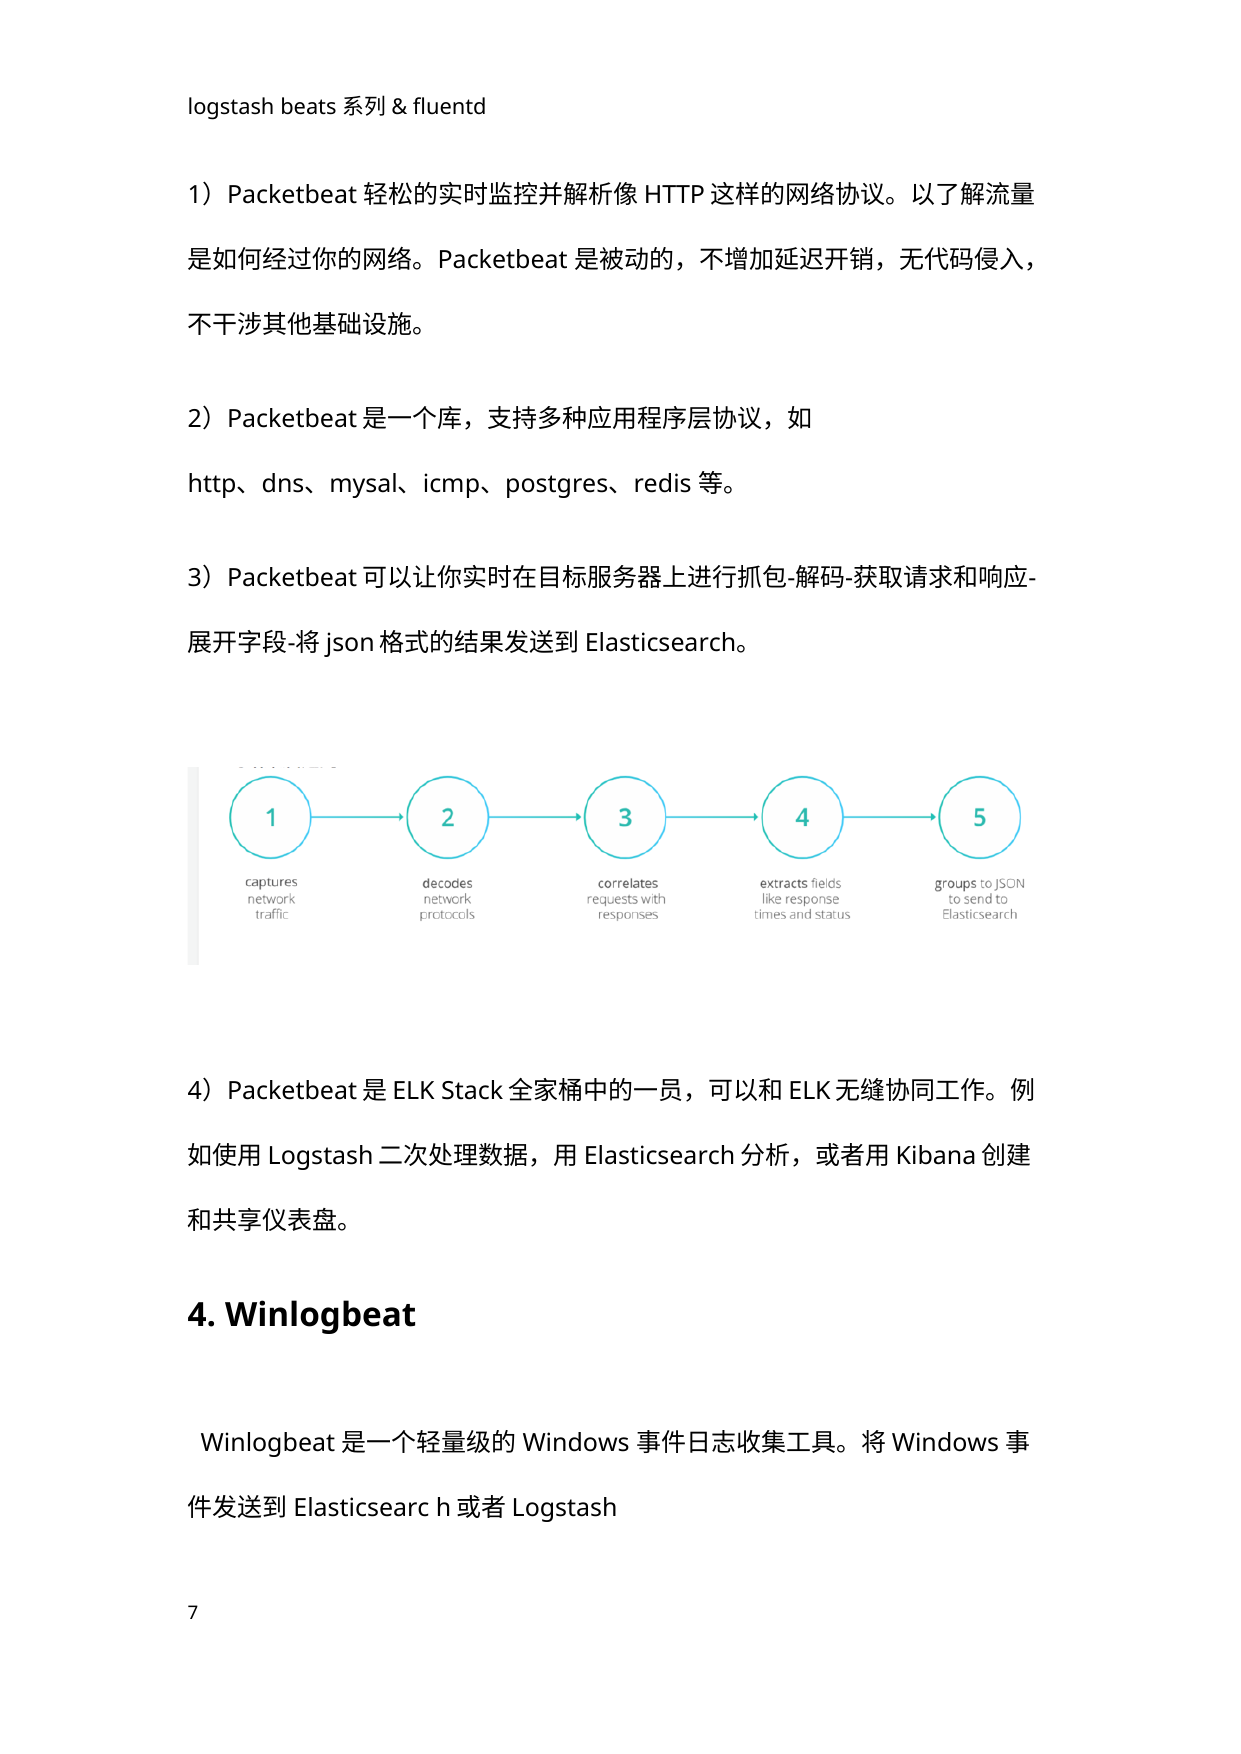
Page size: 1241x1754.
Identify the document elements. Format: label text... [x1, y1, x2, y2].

text 2）Packetbeat是一个库，支持多种应用程序层协议，如 http、dns、mysal、icmp、postgres、redis 等。 [187, 384, 1053, 514]
subtitle 4. Winlogbeat [187, 1281, 1053, 1346]
text 4）Packetbeat是ELK Stack全家桶中的一员，可以和ELK无缝协同工作。例如使用Logstash二次处理数据，用Elasticsearch分析，或者用Kibana创建和共享仪表盘。 [187, 1056, 1053, 1251]
picture [187, 767, 1053, 965]
text Winlogbeat 是一个轻量级的 Windows 事件日志收集工具。将 Windows 事件发送到 Elasticsearc h或者Logstash [187, 1408, 1053, 1538]
text 3）Packetbeat可以让你实时在目标服务器上进行抓包-解码-获取请求和响应-展开字段-将json格式的结果发送到Elasticsearch。 [187, 543, 1053, 673]
text 1）Packetbeat 轻松的实时监控并解析像HTTP这样的网络协议。以了解流量是如何经过你的网络。Packetbeat 是被动的，不增加延迟开销，无代码侵入，不干涉其他基础设施。 [187, 160, 1053, 355]
